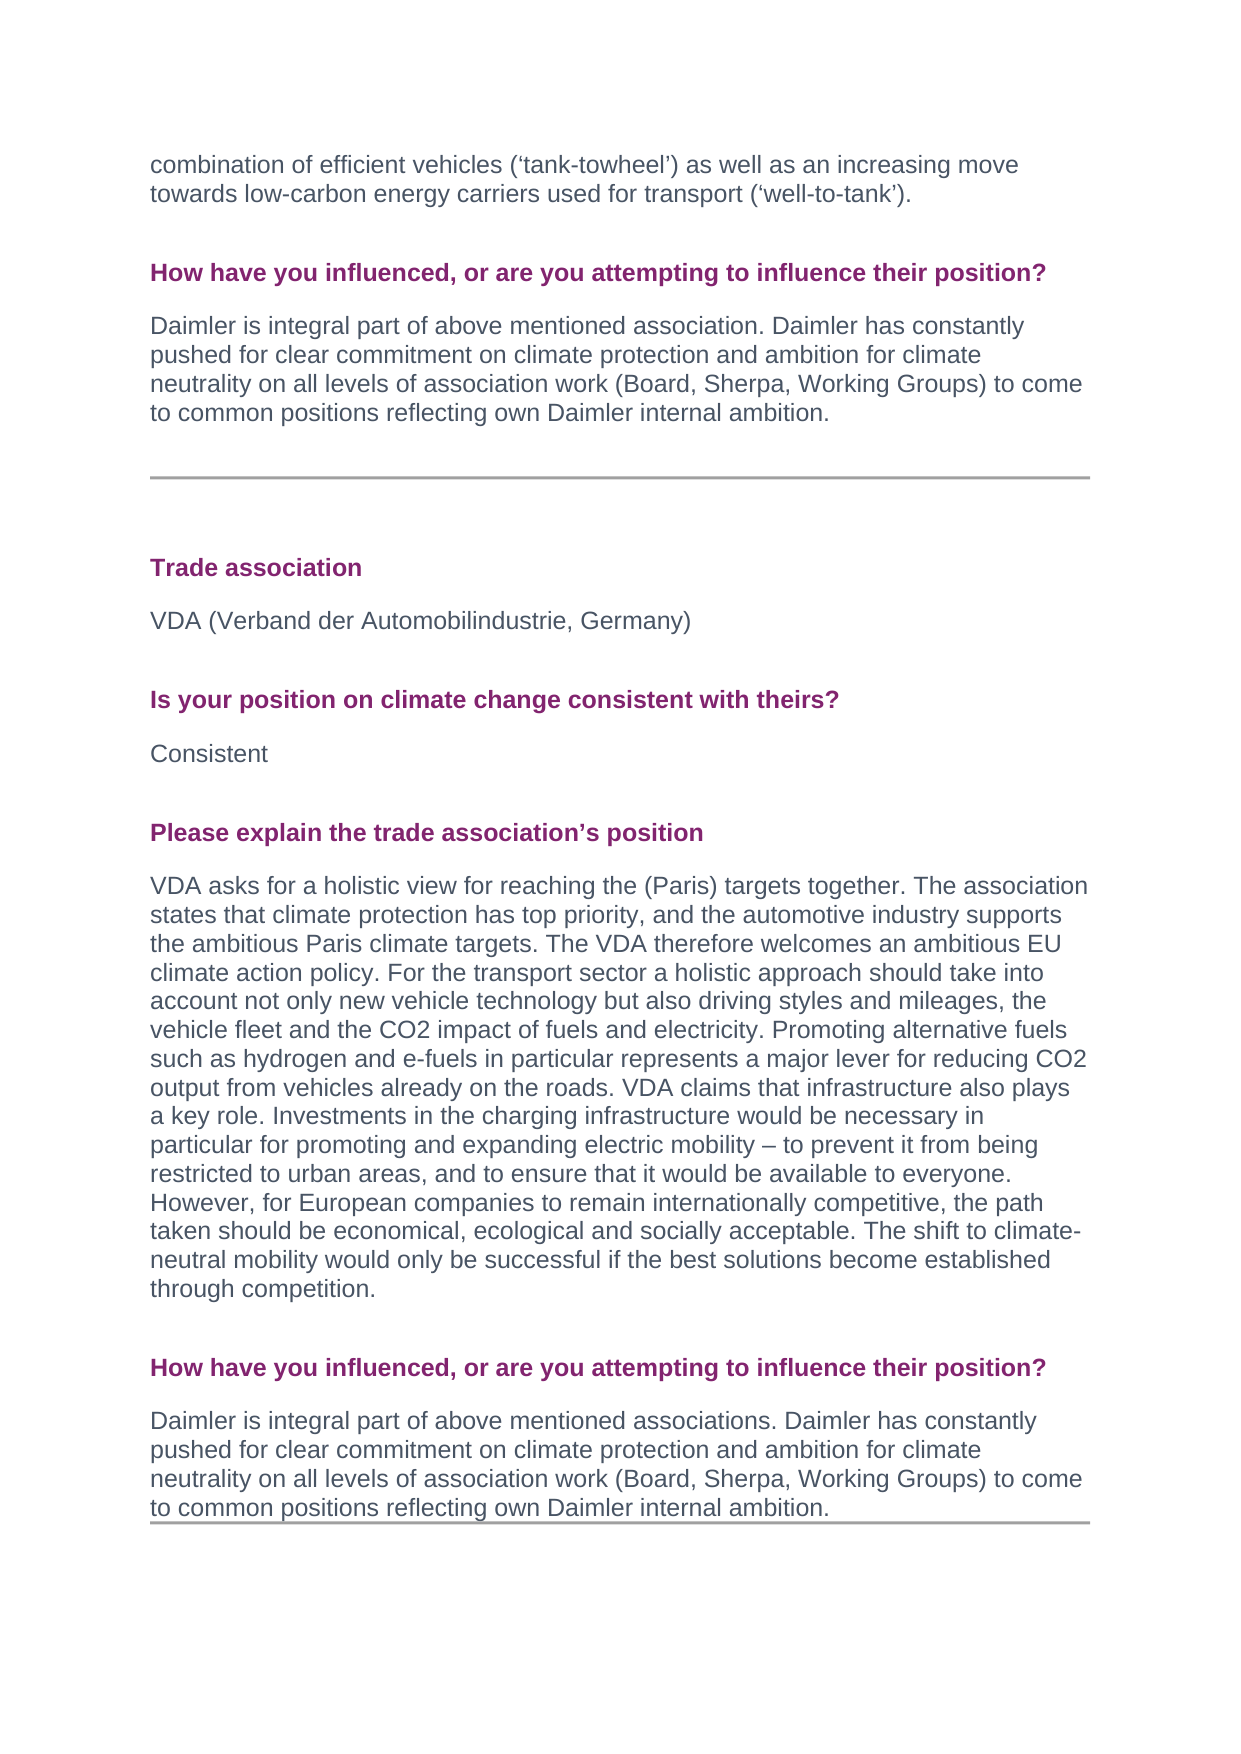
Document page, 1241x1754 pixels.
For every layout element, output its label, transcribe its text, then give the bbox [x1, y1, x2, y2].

subtitle Is your position on climate change consistent with theirs? [150, 685, 1090, 714]
text VDA asks for a holistic view for reaching the (Paris) targets together. The association states that climate protection has top priority, and the automotive industry supports the ambitious Paris climate targets. The VDA therefore welcomes an ambitious EU climate action policy. For the transport sector a holistic approach should take into account not only new vehicle technology but also driving styles and mileages, the vehicle fleet and the CO2 impact of fuels and electricity. Promoting alternative fuels such as hydrogen and e-fuels in particular represents a major lever for reducing CO2 output from vehicles already on the roads. VDA claims that infrastructure also plays a key role. Investments in the charging infrastructure would be necessary in particular for promoting and expanding electric mobility – to prevent it from being restricted to urban areas, and to ensure that it would be available to everyone. However, for European companies to remain internationally competitive, the path taken should be economical, ecological and socially acceptable. The shift to climate-neutral mobility would only be successful if the best solutions become established through competition. [150, 871, 1090, 1303]
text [150, 150, 1090, 207]
subtitle How have you influenced, or are you attempting to influence their position? [150, 1353, 1090, 1381]
text Daimler is integral part of above mentioned association. Daimler has constantly pushed for clear commitment on climate protection and ambition for climate neutrality on all levels of association work (Board, Sherpa, Working Groups) to come to common positions reflecting own Daimler internal ambition. [150, 311, 1090, 426]
text Consistent [150, 739, 1090, 768]
text VDA (Verband der Automobilindustrie, Germany) [150, 606, 1090, 635]
subtitle Please explain the trade association’s position [150, 818, 1090, 846]
subtitle How have you influenced, or are you attempting to influence their position? [150, 257, 1090, 286]
text Daimler is integral part of above mentioned associations. Daimler has constantly pushed for clear commitment on climate protection and ambition for climate neutrality on all levels of association work (Board, Sherpa, Working Groups) to come to common positions reflecting own Daimler internal ambition. [150, 1406, 1090, 1521]
subtitle Trade association [150, 553, 1090, 581]
